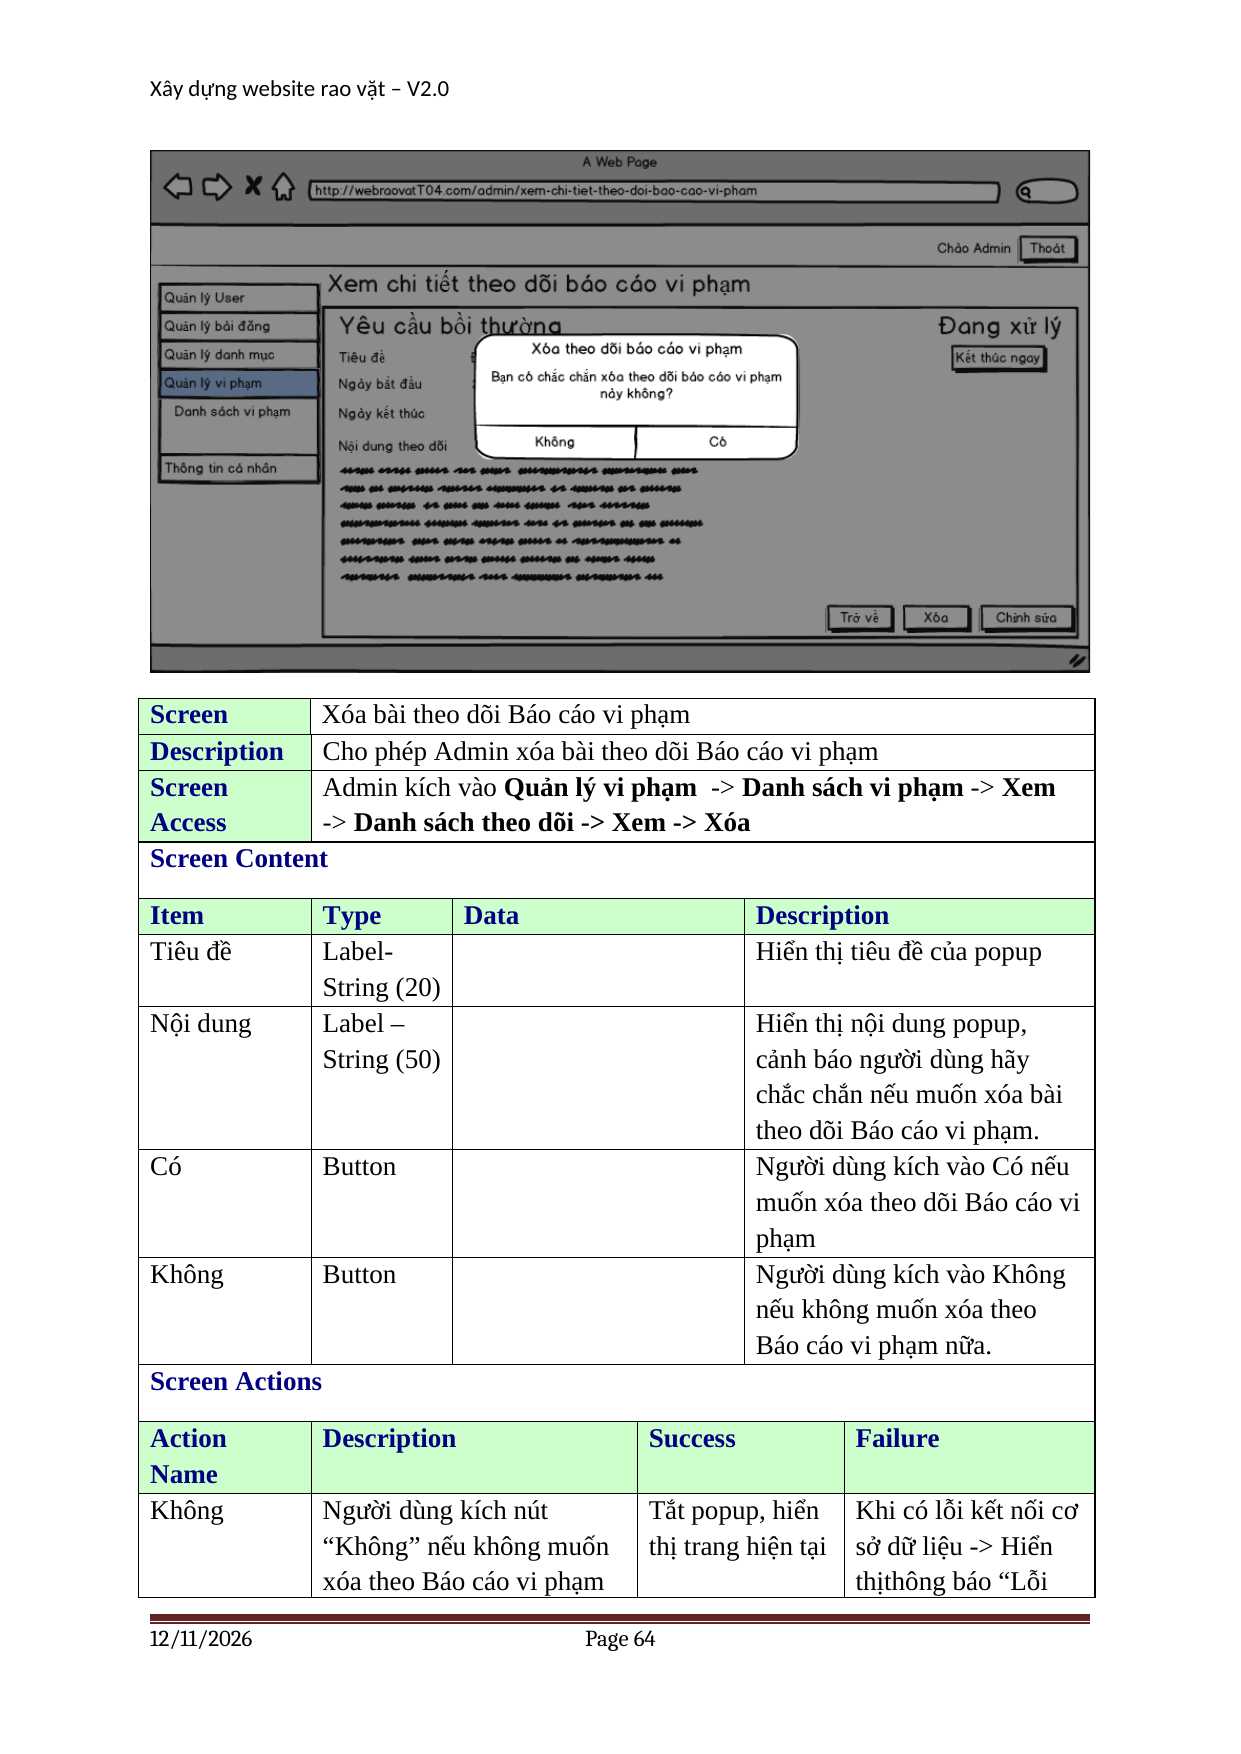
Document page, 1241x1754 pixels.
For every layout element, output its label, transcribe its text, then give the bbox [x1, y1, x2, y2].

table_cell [312, 1494, 637, 1597]
table_header Xóa bài theo dõi Báo cáo vi phạm [311, 699, 1094, 734]
table_cell [453, 1007, 744, 1149]
picture [150, 150, 1091, 673]
table_cell Description [745, 899, 1094, 934]
table_cell Không [139, 1258, 311, 1364]
table_cell Nội dung [139, 1007, 311, 1149]
table_cell Hiển thị tiêu đề của popup [745, 935, 1094, 1006]
table_cell Data [453, 899, 744, 934]
table_cell Người dùng kích vào Có nếu muốn xóa theo dõi Báo cáo vi phạm [745, 1150, 1094, 1257]
table_cell Button [312, 1150, 452, 1257]
table_cell Admin kích vào Quản lý vi phạm -> Danh sách vi phạm -> Xem -> Danh sách theo dõi -> Xem -> Xóa [312, 771, 1094, 841]
table_cell [453, 1258, 744, 1364]
table_cell Item [139, 899, 311, 934]
table_cell Có [139, 1150, 311, 1257]
table_cell [453, 935, 744, 1006]
table_cell Tiêu đề [139, 935, 311, 1006]
table_header Screen [139, 699, 310, 734]
table_cell Cho phép Admin xóa bài theo dõi Báo cáo vi phạm [312, 735, 1094, 770]
table_cell Screen Access [139, 771, 311, 841]
table_cell Button [312, 1258, 452, 1364]
table_cell Label – String (50) [312, 1007, 452, 1149]
table_cell [453, 1150, 744, 1257]
table_cell Action Name [139, 1422, 311, 1493]
table_cell Description [139, 735, 311, 770]
table_cell Success [638, 1422, 844, 1493]
table_cell Failure [845, 1422, 1094, 1493]
table_cell Người dùng kích vào Không nếu không muốn xóa theo Báo cáo vi phạm nữa. [745, 1258, 1094, 1364]
table_cell Screen Content [139, 843, 1094, 898]
table_cell Screen Actions [139, 1365, 1094, 1421]
table_cell Label-String (20) [312, 935, 452, 1006]
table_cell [845, 1494, 1094, 1597]
table_cell Hiển thị nội dung popup, cảnh báo người dùng hãy chắc chắn nếu muốn xóa bài theo dõi Báo cáo vi phạm. [745, 1007, 1094, 1149]
table_cell Không [139, 1494, 311, 1597]
table_cell Description [312, 1422, 637, 1493]
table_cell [638, 1494, 844, 1597]
table_cell Type [312, 899, 452, 934]
